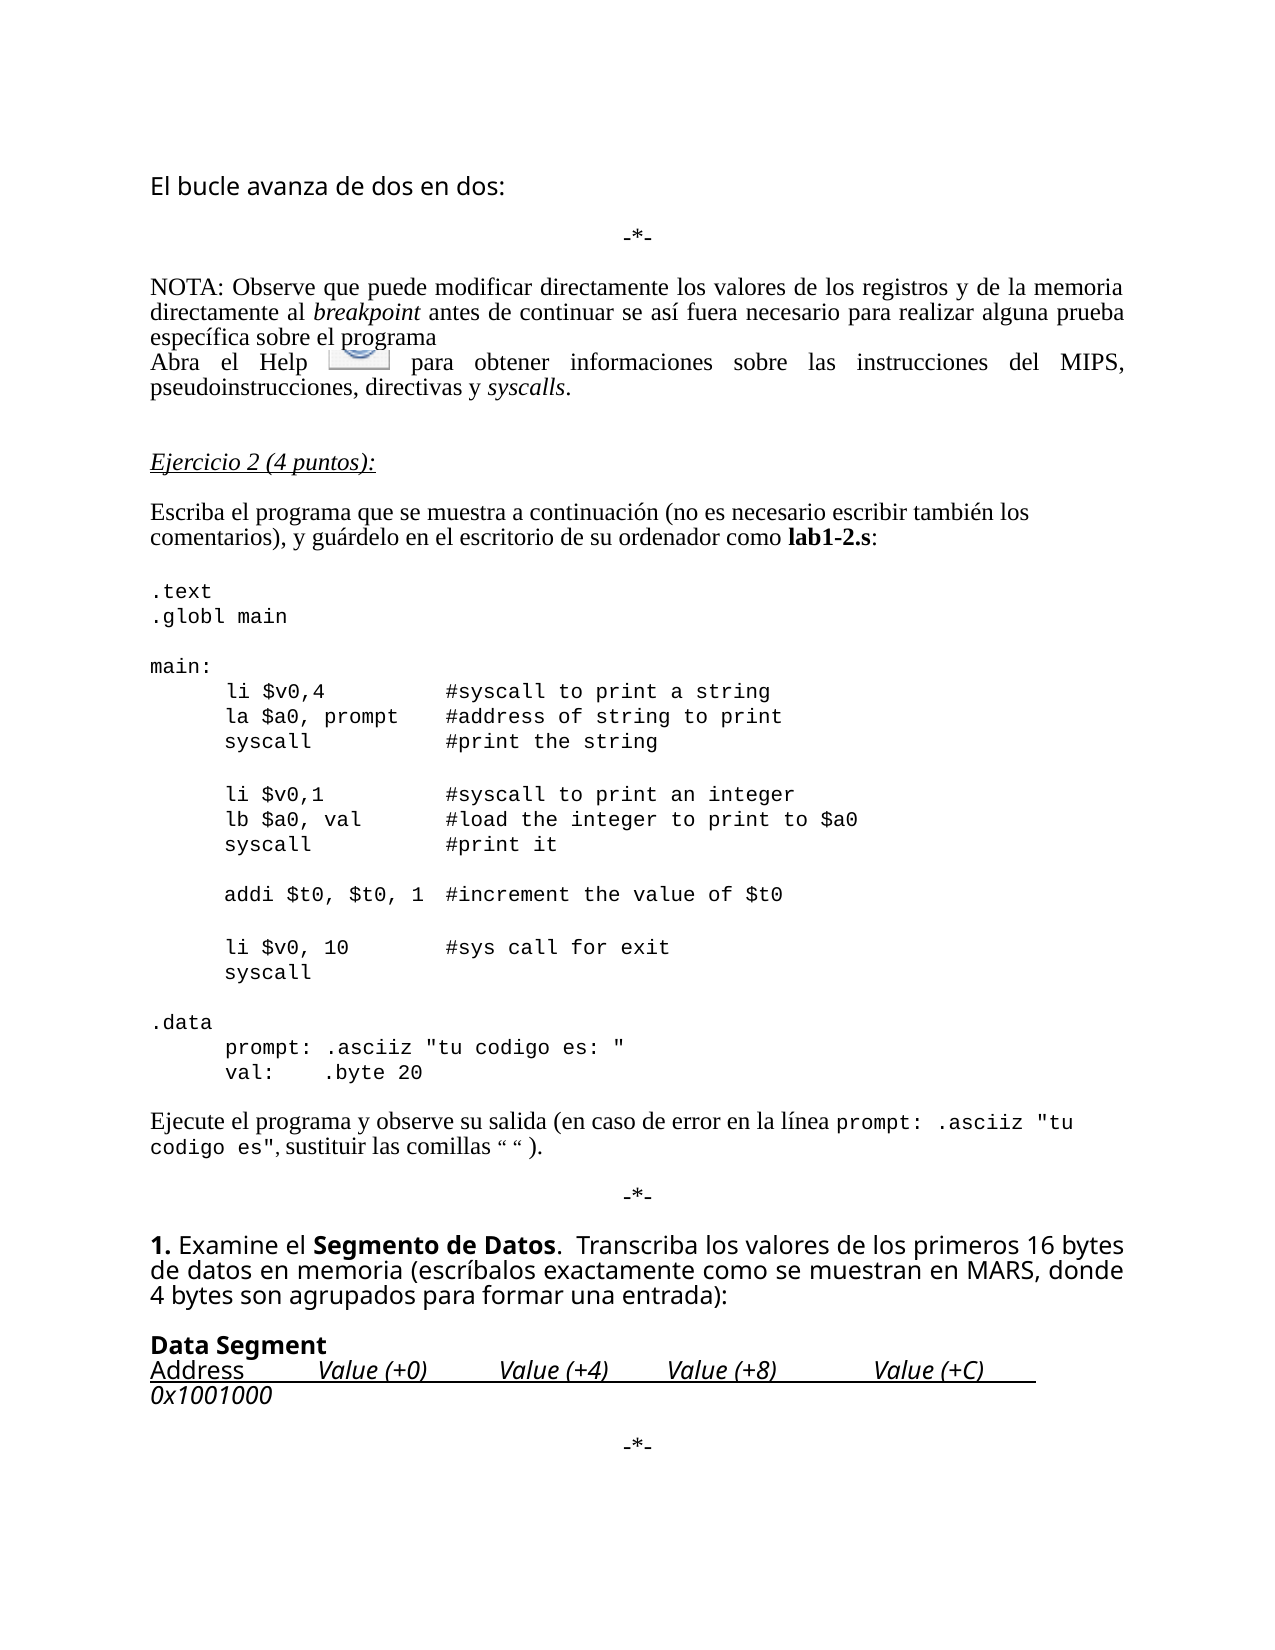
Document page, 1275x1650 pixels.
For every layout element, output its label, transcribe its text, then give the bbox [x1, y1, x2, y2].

text .data [150, 1009, 1125, 1034]
text lb $a0, val #load the integer to print to $a0 [150, 806, 1125, 831]
text syscall #print the string [150, 728, 1125, 753]
text -*- [150, 1434, 1125, 1459]
text li $v0, 10 #sys call for exit [150, 934, 1125, 959]
text syscall [150, 959, 1125, 984]
text .text [150, 578, 1125, 603]
text Data Segment [150, 1334, 1125, 1359]
text addi $t0, $t0, 1 #increment the value of $t0 [150, 881, 1125, 906]
text Escriba el programa que se muestra a continuación (no es necesario escribir también los comentarios), y guárdelo en el escritorio de su ordenador como lab1-2.s: [150, 500, 1125, 550]
text main: [150, 653, 1125, 678]
text El bucle avanza de dos en dos: [150, 175, 1125, 200]
text val: .byte 20 [150, 1059, 1125, 1084]
text Abra el Help para obtener informaciones sobre las instrucciones del MIPS, pseudoinstrucciones, directivas y syscalls. [150, 350, 1125, 400]
text Ejecute el programa y observe su salida (en caso de error en la línea prompt: .asciiz "tu codigo es", sustituir las comillas “ “ ). [150, 1109, 1125, 1159]
text prompt: .asciiz "tu codigo es: " [150, 1034, 1125, 1059]
text li $v0,4 #syscall to print a string [150, 678, 1125, 703]
text 1. Examine el Segmento de Datos. Transcriba los valores de los primeros 16 bytes de datos en memoria (escríbalos exactamente como se muestran en MARS, donde 4 bytes son agrupados para formar una entrada): [150, 1234, 1125, 1309]
text -*- [150, 1184, 1125, 1209]
text -*- [150, 225, 1125, 250]
text .globl main [150, 603, 1125, 628]
text NOTA: Observe que puede modificar directamente los valores de los registros y de la memoria directamente al breakpoint antes de continuar se así fuera necesario para realizar alguna prueba específica sobre el programa [150, 275, 1125, 350]
text li $v0,1 #syscall to print an integer [150, 781, 1125, 806]
text Ejercicio 2 (4 puntos): [150, 450, 1125, 475]
text la $a0, prompt #address of string to print [150, 703, 1125, 728]
text Address Value (+0) Value (+4) Value (+8) Value (+C) [150, 1359, 1125, 1384]
text 0x1001000 [150, 1384, 1125, 1409]
text syscall #print it [150, 831, 1125, 856]
